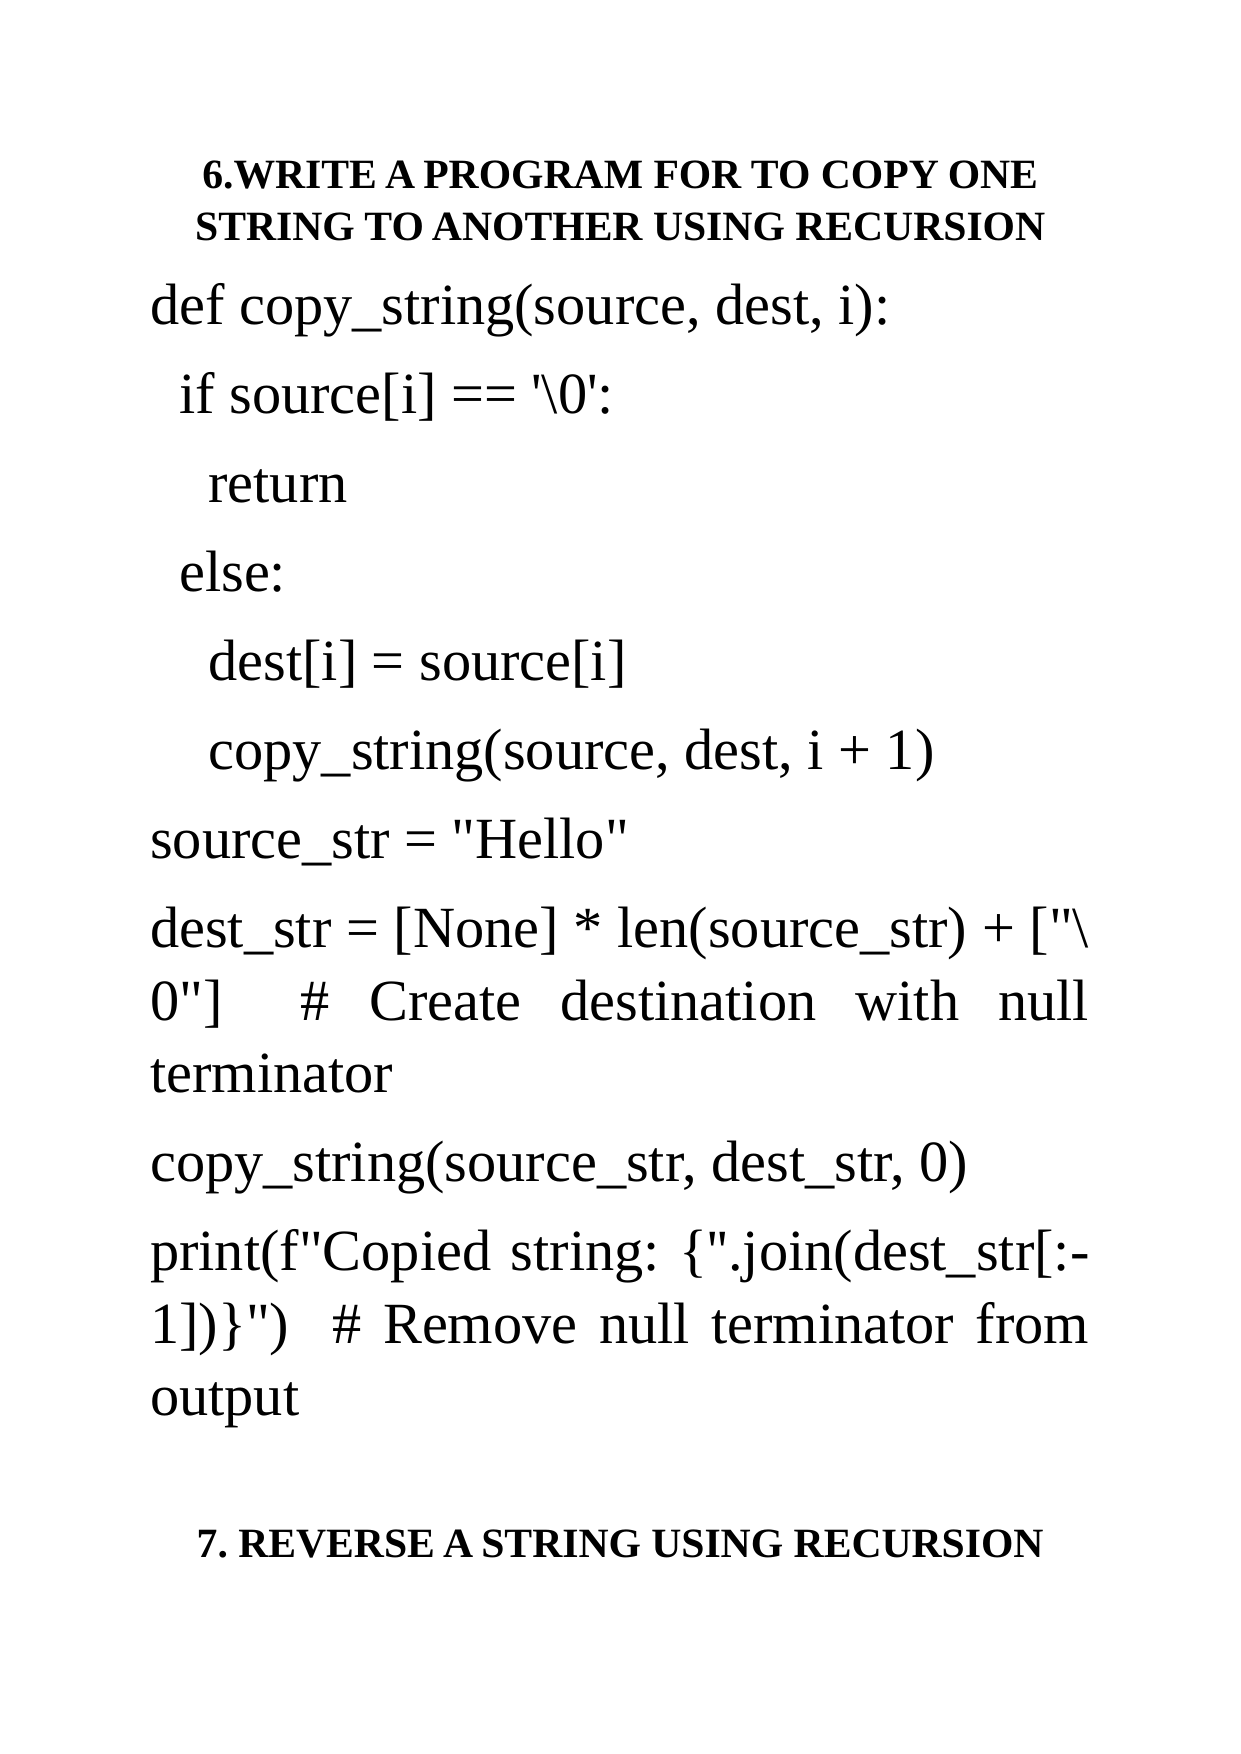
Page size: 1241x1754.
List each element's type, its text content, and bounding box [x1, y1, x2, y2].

text 7. REVERSE A STRING USING RECURSION [150, 1518, 1090, 1566]
text 6.WRITE A PROGRAM FOR TO COPY ONE STRING TO ANOTHER USING RECURSION [150, 150, 1090, 249]
text dest_str = [None] * len(source_str) + ["\0"] # Create destination with null terminator [150, 893, 1090, 1105]
text copy_string(source_str, dest_str, 0) [150, 1127, 1090, 1194]
text return [150, 448, 1090, 515]
text source_str = "Hello" [150, 804, 1090, 871]
text copy_string(source, dest, i + 1) [150, 715, 1090, 782]
text print(f"Copied string: {''.join(dest_str[:-1])}") # Remove null terminator from output [150, 1216, 1090, 1428]
text else: [150, 537, 1090, 604]
text if source[i] == '\0': [150, 359, 1090, 426]
text dest[i] = source[i] [150, 626, 1090, 693]
text def copy_string(source, dest, i): [150, 270, 1090, 337]
